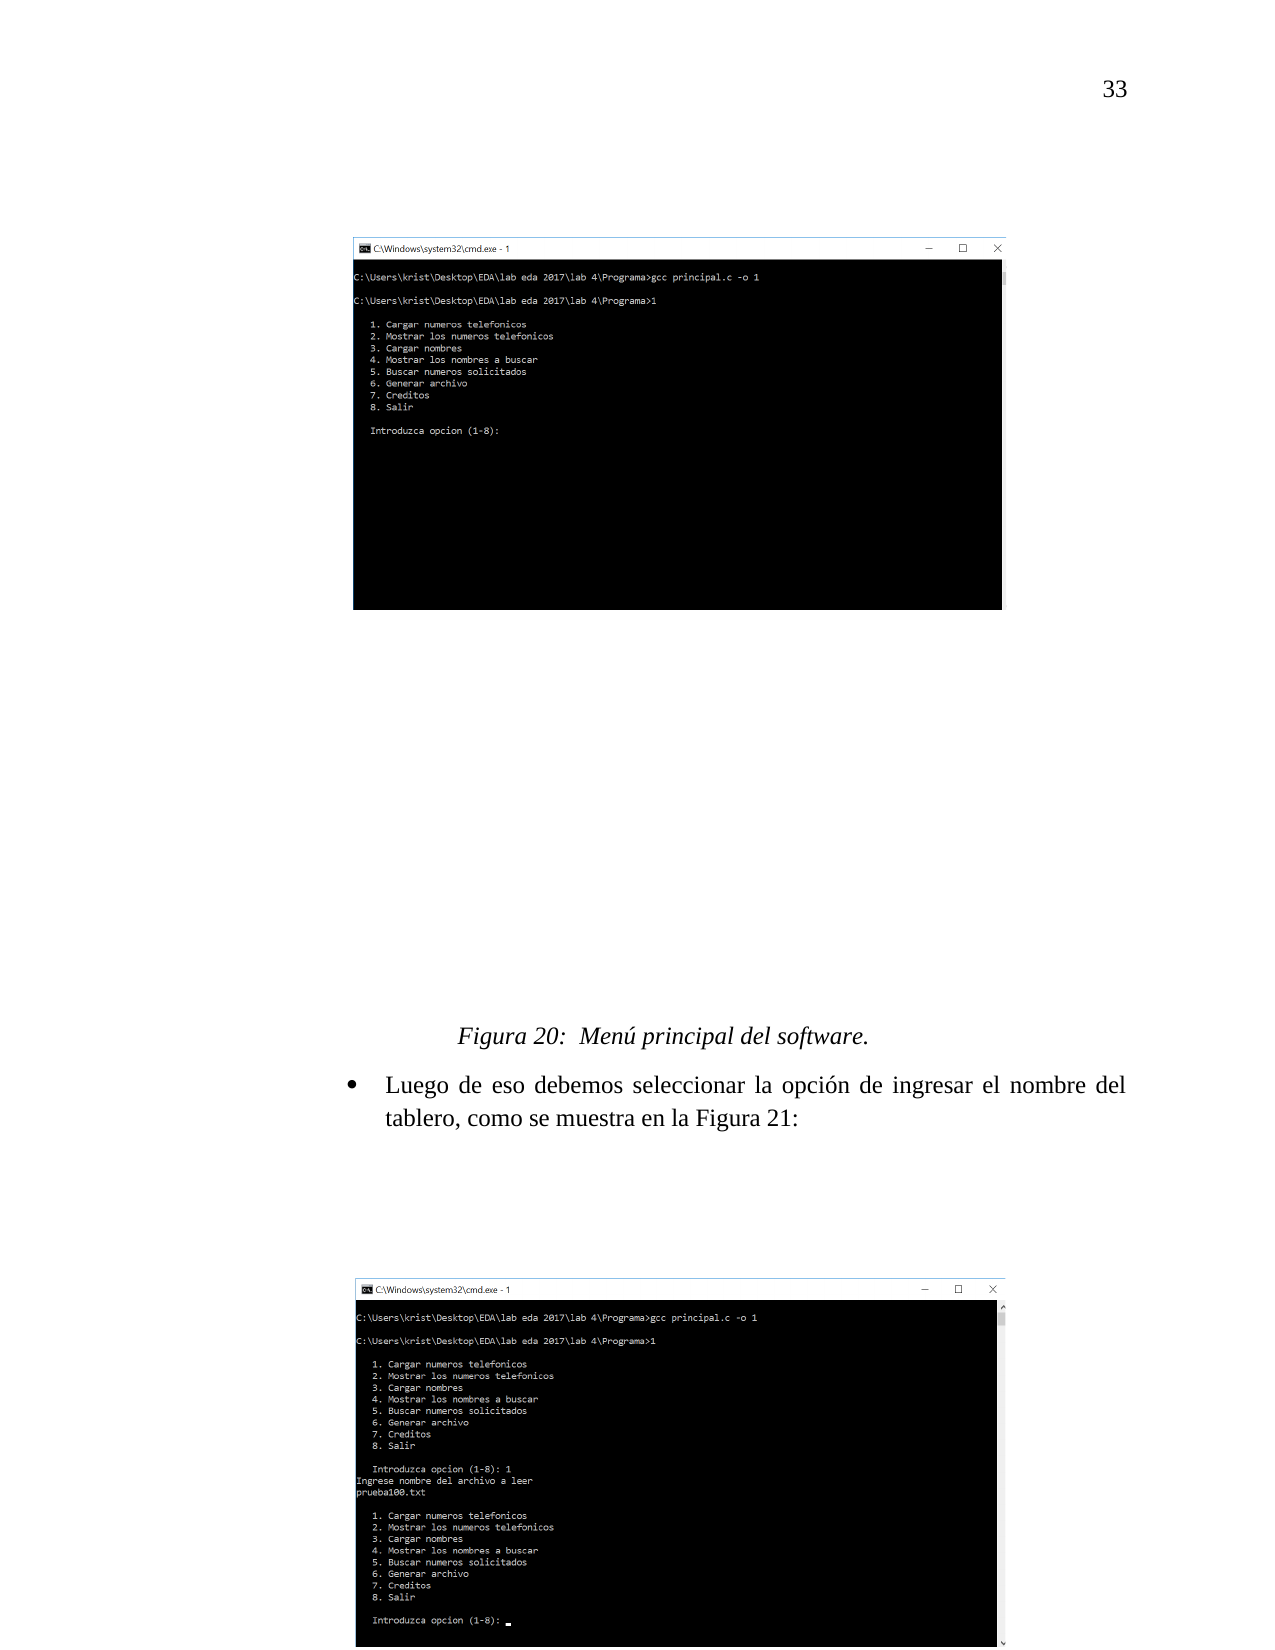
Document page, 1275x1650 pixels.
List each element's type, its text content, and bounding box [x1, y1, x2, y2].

list Luego de eso debemos seleccionar la opción de ingresar el nombre del tablero, como se muestra en la Figura 21: [348, 1071, 1127, 1132]
picture [355, 1278, 1005, 1647]
picture [353, 237, 1006, 609]
